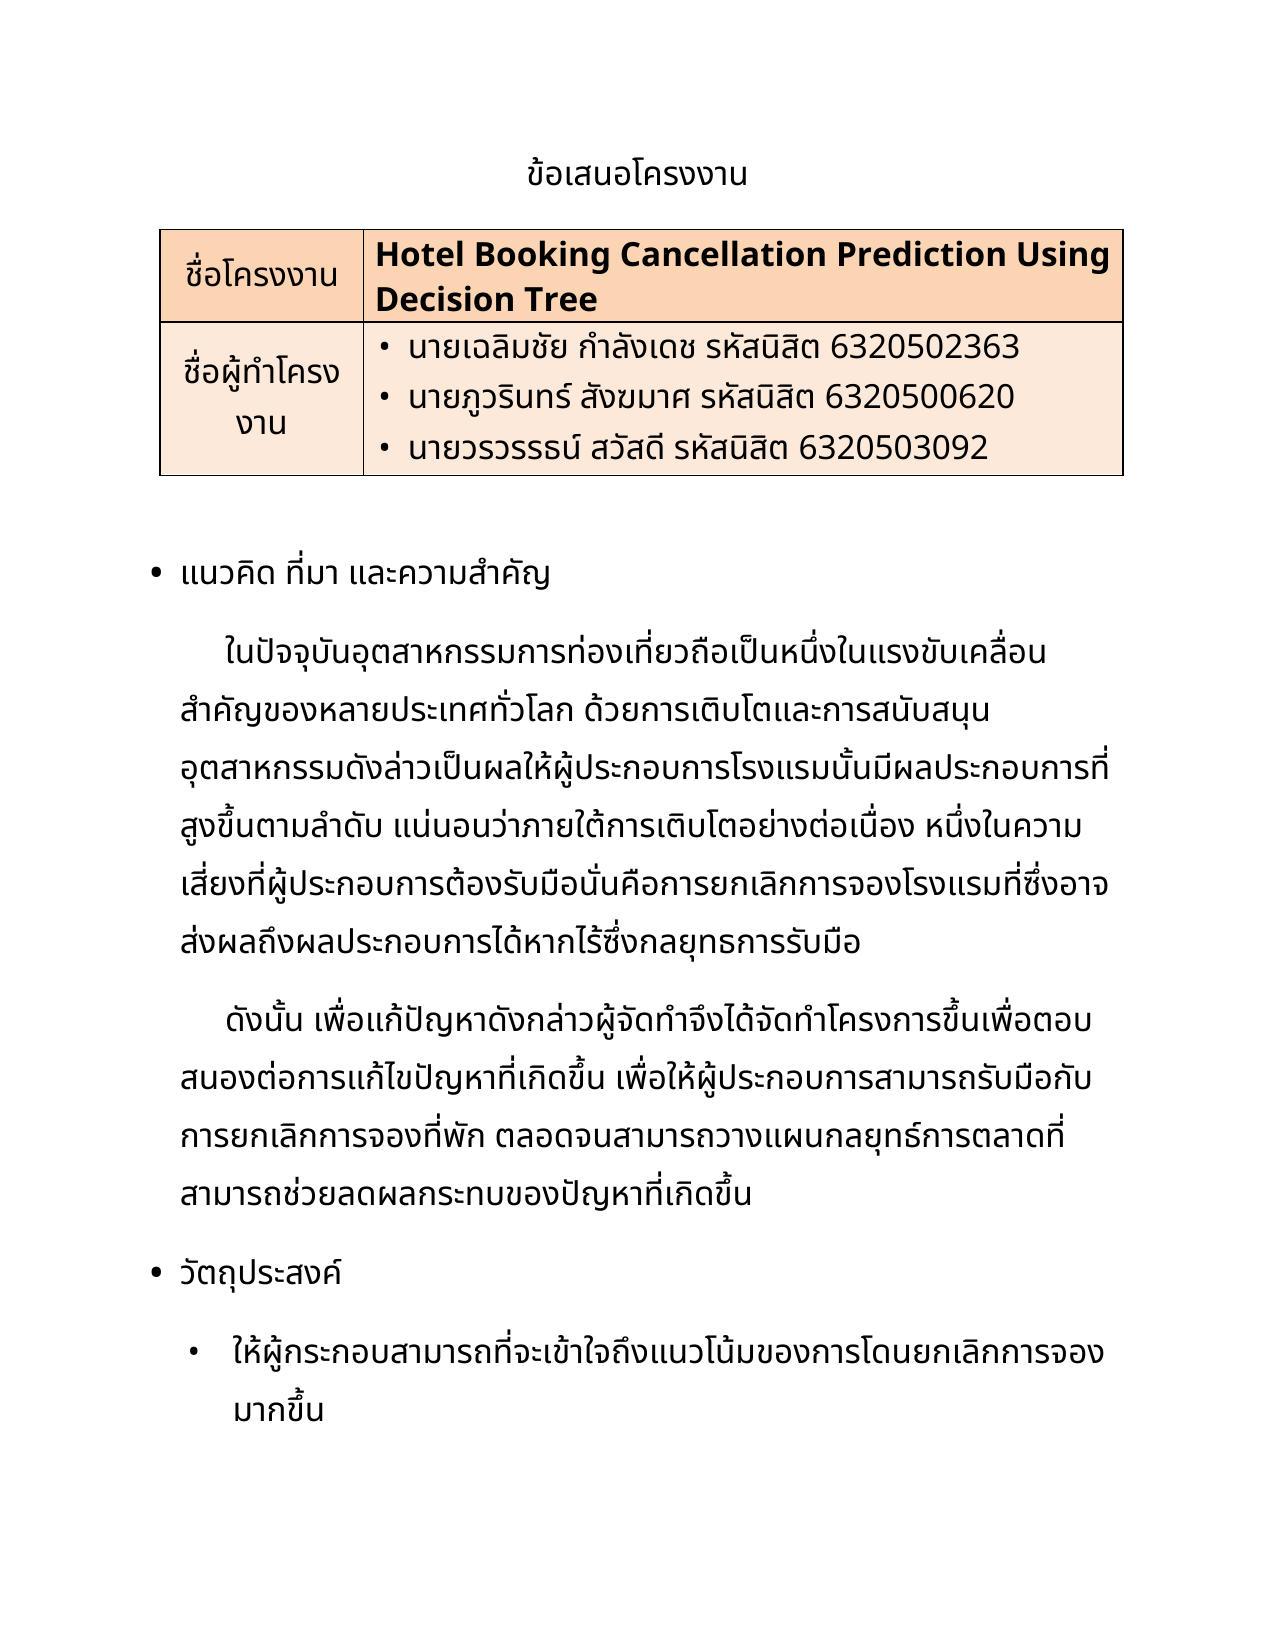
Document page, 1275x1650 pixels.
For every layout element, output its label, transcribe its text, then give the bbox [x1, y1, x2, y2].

table_cell นายเฉลิมชัย กำลังเดช รหัสนิสิต 6320502363 นายภูวรินทร์ สังฆมาศ รหัสนิสิต 6320500620 นายวรวรรธน์ สวัสดี รหัสนิสิต 6320503092 [364, 323, 1122, 474]
list ให้ผู้กระกอบสามารถที่จะเข้าใจถึงแนวโน้มของการโดนยกเลิกการจองมากขึ้น [187, 1328, 1125, 1436]
text ในปัจจุบันอุตสาหกรรมการท่องเที่ยวถือเป็นหนึ่งในแรงขับเคลื่อนสำคัญของหลายประเทศทั่วโลก ด้วยการเติบโตและการสนับสนุนอุตสาหกรรมดังล่าวเป็นผลให้ผู้ประกอบการโรงแรมนั้นมีผลประกอบการที่สูงขึ้นตามลำดับ แน่นอนว่าภายใต้การเติบโตอย่างต่อเนื่อง หนึ่งในความเสี่ยงที่ผู้ประกอบการต้องรับมือนั่นคือการยกเลิกการจองโรงแรมที่ซึ่งอาจส่งผลถึงผลประกอบการได้หากไร้ซึ่งกลยุทธการรับมือ [179, 628, 1125, 968]
list วัตถุประสงค์ [150, 1249, 1125, 1299]
table_cell ชื่อผู้ทำโครงงาน [161, 323, 363, 474]
table_header ชื่อโครงงาน [161, 230, 363, 321]
table_header Hotel Booking Cancellation Prediction Using Decision Tree [364, 230, 1122, 321]
text ดังนั้น เพื่อแก้ปัญหาดังกล่าวผู้จัดทำจึงได้จัดทำโครงการขึ้นเพื่อตอบสนองต่อการแก้ไขปัญหาที่เกิดขึ้น เพื่อให้ผู้ประกอบการสามารถรับมือกับการยกเลิกการจองที่พัก ตลอดจนสามารถวางแผนกลยุทธ์การตลาดที่สามารถช่วยลดผลกระทบของปัญหาที่เกิดขึ้น [179, 996, 1125, 1221]
text ข้อเสนอโครงงาน [150, 150, 1125, 200]
list แนวคิด ที่มา และความสำคัญ [150, 549, 1125, 600]
